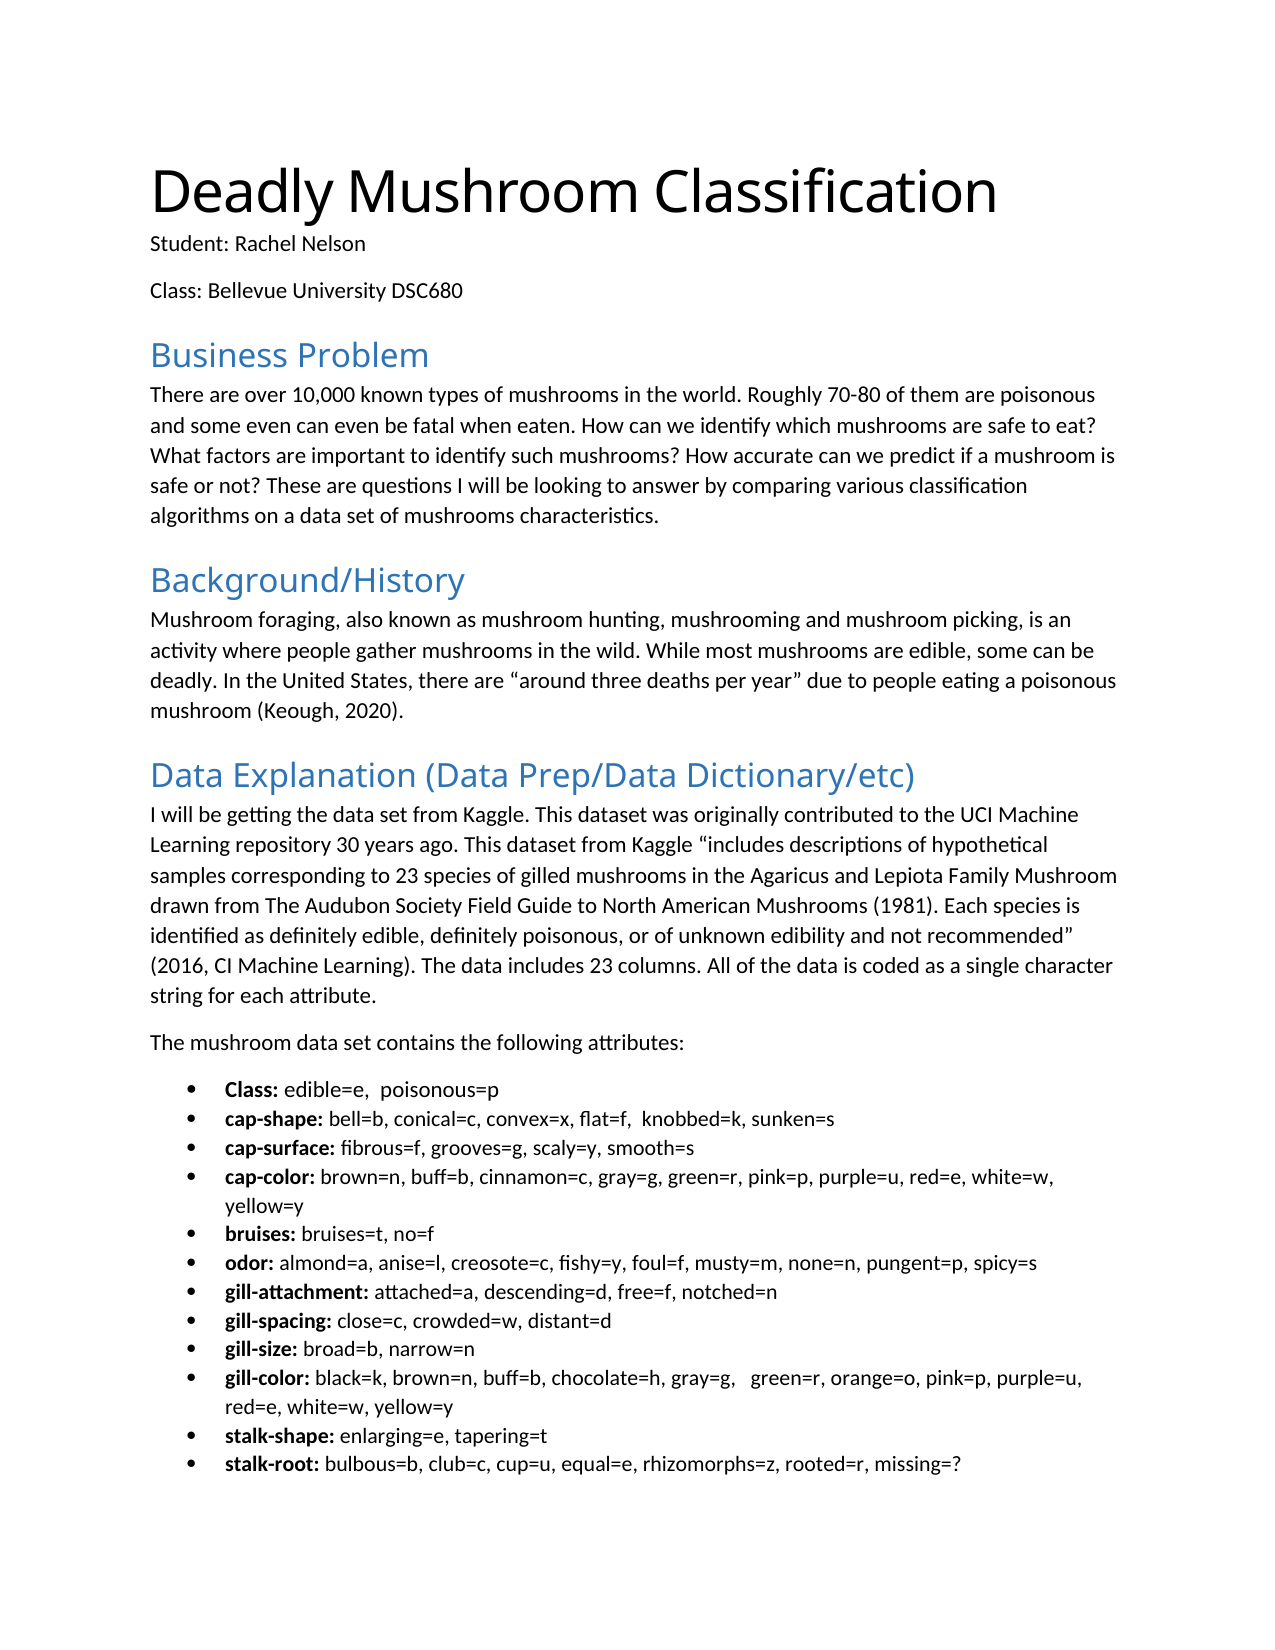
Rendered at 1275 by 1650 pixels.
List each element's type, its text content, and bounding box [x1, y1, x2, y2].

text I will be getting the data set from Kaggle. This dataset was originally contributed to the UCI Machine Learning repository 30 years ago. This dataset from Kaggle “includes descriptions of hypothetical samples corresponding to 23 species of gilled mushrooms in the Agaricus and Lepiota Family Mushroom drawn from The Audubon Society Field Guide to North American Mushrooms (1981). Each species is identified as definitely edible, definitely poisonous, or of unknown edibility and not recommended” (2016, CI Machine Learning). The data includes 23 columns. All of the data is coded as a single character string for each attribute. [150, 800, 1125, 1009]
text Student: Rachel Nelson [150, 229, 1125, 257]
list stalk-shape: enlarging=e, tapering=t [187, 1422, 1125, 1448]
list bruises: bruises=t, no=f [187, 1221, 1125, 1247]
list cap-shape: bell=b, conical=c, convex=x, flat=f, knobbed=k, sunken=s [187, 1106, 1125, 1132]
list gill-size: broad=b, narrow=n [187, 1336, 1125, 1362]
subtitle Background/History [150, 557, 1125, 602]
title Deadly Mushroom Classification [150, 150, 1125, 229]
text Mushroom foraging, also known as mushroom hunting, mushrooming and mushroom picking, is an activity where people gather mushrooms in the wild. While most mushrooms are edible, some can be deadly. In the United States, there are “around three deaths per year” due to people eating a poisonous mushroom (Keough, 2020). [150, 606, 1125, 724]
list cap-surface: fibrous=f, grooves=g, scaly=y, smooth=s [187, 1134, 1125, 1161]
list stalk-root: bulbous=b, club=c, cup=u, equal=e, rhizomorphs=z, rooted=r, missing=? [187, 1451, 1125, 1477]
subtitle Business Problem [150, 332, 1125, 377]
text The mushroom data set contains the following attributes: [150, 1028, 1125, 1056]
text Class: Bellevue University DSC680 [150, 276, 1125, 304]
text There are over 10,000 known types of mushrooms in the world. Roughly 70-80 of them are poisonous and some even can even be fatal when eaten. How can we identify which mushrooms are safe to eat? What factors are important to identify such mushrooms? How accurate can we predict if a mushroom is safe or not? These are questions I will be looking to answer by comparing various classification algorithms on a data set of mushrooms characteristics. [150, 381, 1125, 529]
list odor: almond=a, anise=l, creosote=c, fishy=y, foul=f, musty=m, none=n, pungent=p, spicy=s [187, 1249, 1125, 1276]
subtitle Data Explanation (Data Prep/Data Dictionary/etc) [150, 751, 1125, 797]
list gill-attachment: attached=a, descending=d, free=f, notched=n [187, 1278, 1125, 1305]
list Class: edible=e, poisonous=p [187, 1075, 1125, 1103]
list gill-spacing: close=c, crowded=w, distant=d [187, 1307, 1125, 1333]
list gill-color: black=k, brown=n, buff=b, chocolate=h, gray=g, green=r, orange=o, pink=p, purple=u, red=e, white=w, yellow=y [187, 1364, 1125, 1420]
list cap-color: brown=n, buff=b, cinnamon=c, gray=g, green=r, pink=p, purple=u, red=e, white=w, yellow=y [187, 1163, 1125, 1218]
